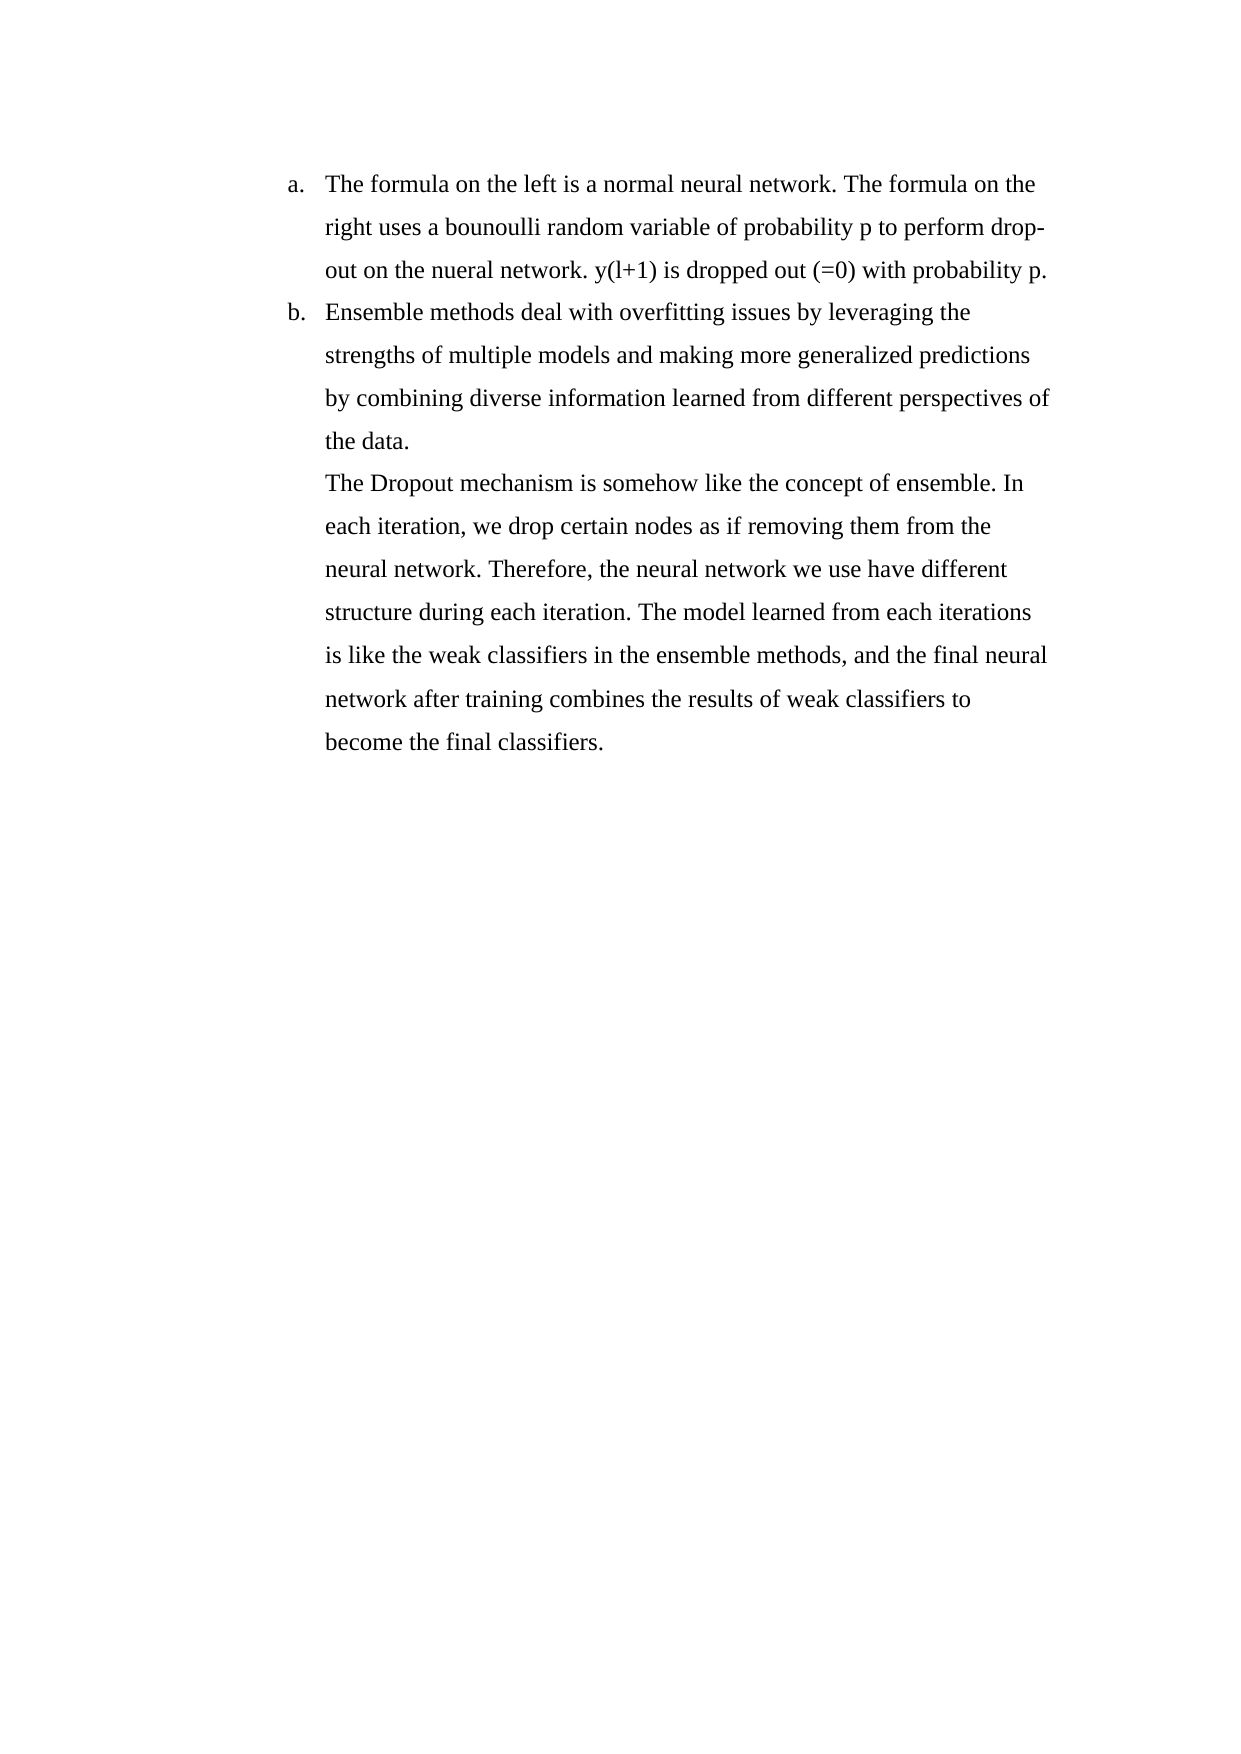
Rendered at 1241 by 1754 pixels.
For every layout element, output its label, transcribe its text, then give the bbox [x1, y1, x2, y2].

list Ensemble methods deal with overfitting issues by leveraging the strengths of multiple models and making more generalized predictions by combining diverse information learned from different perspectives of the data. [287, 292, 1053, 459]
list The Dropout mechanism is somehow like the concept of ensemble. In each iteration, we drop certain nodes as if removing them from the neural network. Therefore, the neural network we use have different structure during each iteration. The model learned from each iterations is like the weak classifiers in the ensemble methods, and the final neural network after training combines the results of weak classifiers to become the final classifiers. [325, 464, 1053, 760]
list The formula on the left is a normal neural network. The formula on the right uses a bounoulli random variable of probability p to perform drop-out on the nueral network. y(l+1) is dropped out (=0) with probability p. [287, 164, 1053, 288]
